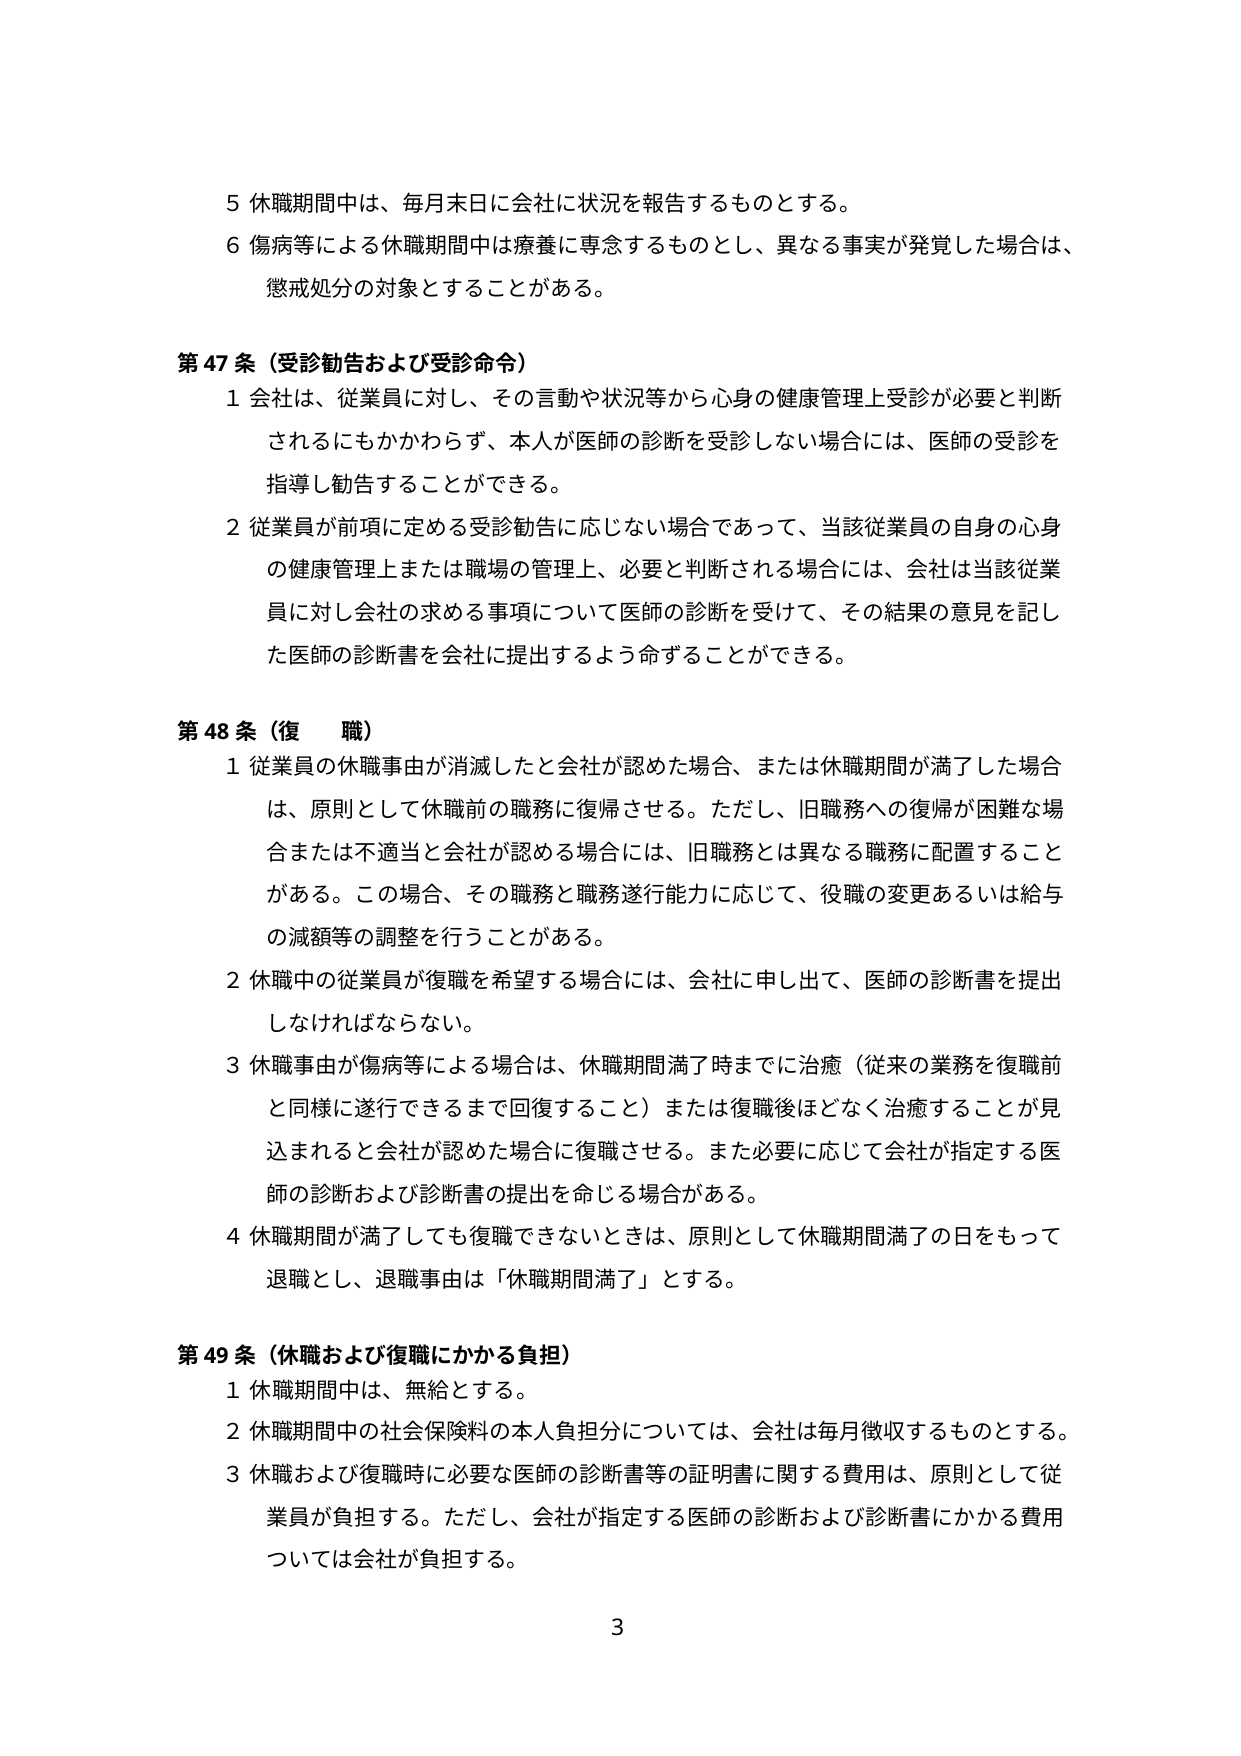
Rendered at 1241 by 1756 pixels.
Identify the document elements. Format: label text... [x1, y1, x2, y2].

subtitle 第 48 条（復 職） [177, 714, 1096, 746]
text １ 会社は、従業員に対し、その言動や状況等から心身の健康管理上受診が必要と判断されるにもかかわらず、本人が医師の診断を受診しない場合には、医師の受診を指導し勧告することができる。 [222, 381, 1064, 498]
text ２ 従業員が前項に定める受診勧告に応じない場合であって、当該従業員の自身の心身の健康管理上または職場の管理上、必要と判断される場合には、会社は当該従業員に対し会社の求める事項について医師の診断を受けて、その結果の意見を記した医師の診断書を会社に提出するよう命ずることができる。 [222, 510, 1064, 669]
text １ 休職期間中は、無給とする。 [222, 1373, 1096, 1404]
subtitle 第 47 条（受診勧告および受診命令） [177, 346, 1096, 378]
text ２ 休職期間中の社会保険料の本人負担分については、会社は毎月徴収するものとする。 [222, 1414, 1063, 1446]
text ５ 休職期間中は、毎月末日に会社に状況を報告するものとする。 [222, 186, 1096, 218]
text ２ 休職中の従業員が復職を希望する場合には、会社に申し出て、医師の診断書を提出しなければならない。 [222, 963, 1064, 1037]
text ６ 傷病等による休職期間中は療養に専念するものとし、異なる事実が発覚した場合は、懲戒処分の対象とすることがある。 [222, 228, 1063, 302]
text １ 従業員の休職事由が消滅したと会社が認めた場合、または休職期間が満了した場合は、原則として休職前の職務に復帰させる。ただし、旧職務への復帰が困難な場合または不適当と会社が認める場合には、旧職務とは異なる職務に配置することがある。この場合、その職務と職務遂行能力に応じて、役職の変更あるいは給与の減額等の調整を行うことがある。 [222, 749, 1064, 952]
text ３ 休職および復職時に必要な医師の診断書等の証明書に関する費用は、原則として従業員が負担する。ただし、会社が指定する医師の診断および診断書にかかる費用ついては会社が負担する。 [222, 1457, 1064, 1574]
subtitle 第 49 条（休職および復職にかかる負担） [177, 1338, 1096, 1369]
text ３ 休職事由が傷病等による場合は、休職期間満了時までに治癒（従来の業務を復職前と同様に遂行できるまで回復すること）または復職後ほどなく治癒することが見込まれると会社が認めた場合に復職させる。また必要に応じて会社が指定する医師の診断および診断書の提出を命じる場合がある。 [222, 1048, 1064, 1208]
text ４ 休職期間が満了しても復職できないときは、原則として休職期間満了の日をもって退職とし、退職事由は「休職期間満了」とする。 [222, 1219, 1063, 1294]
